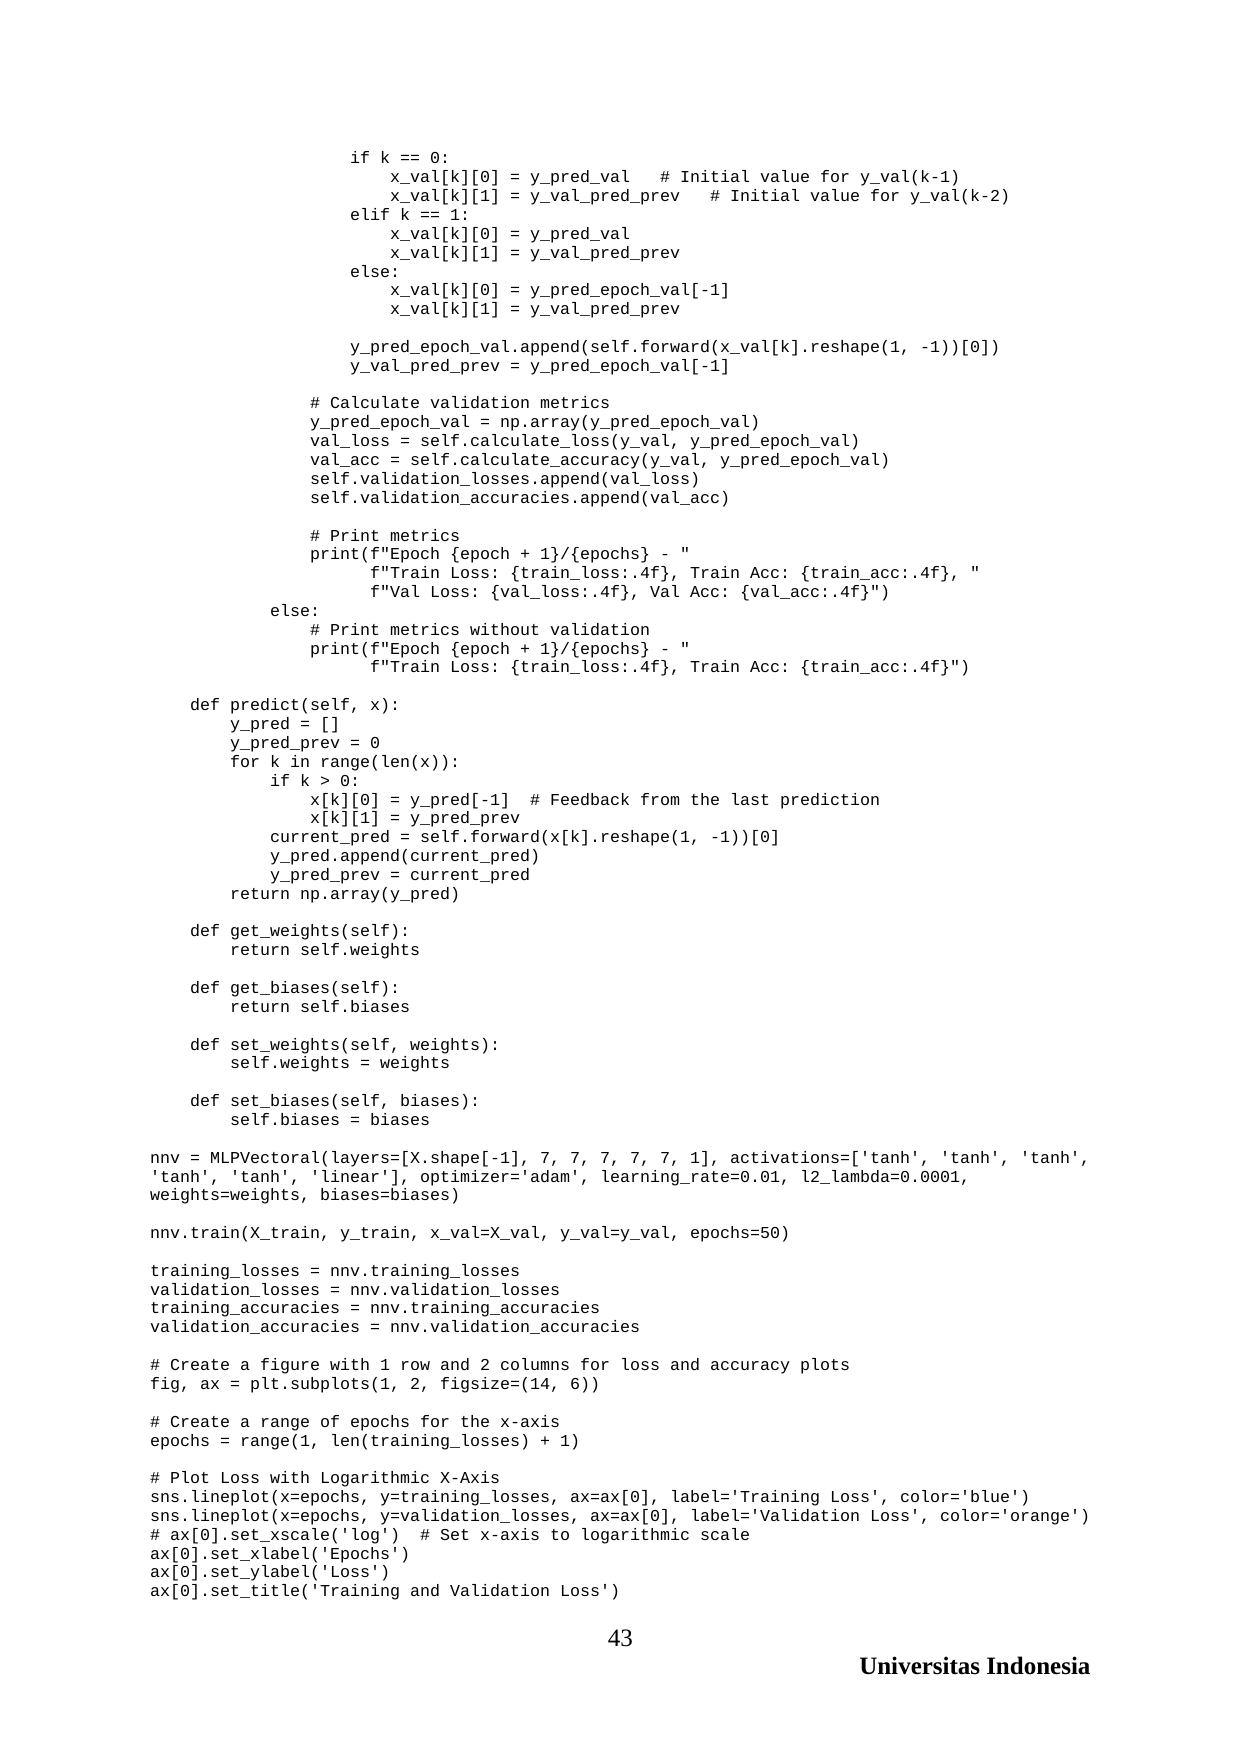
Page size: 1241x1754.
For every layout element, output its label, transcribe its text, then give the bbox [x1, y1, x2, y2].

text sns.lineplot(x=epochs, y=training_losses, ax=ax[0], label='Training Loss', color='blue') [150, 1489, 1090, 1507]
text validation_accuracies = nnv.validation_accuracies [150, 1319, 1090, 1338]
text training_losses = nnv.training_losses [150, 1262, 1090, 1281]
text x_val[k][1] = y_val_pred_prev [150, 244, 1090, 263]
text x[k][0] = y_pred[-1] # Feedback from the last prediction [150, 791, 1090, 810]
text y_pred_epoch_val.append(self.forward(x_val[k].reshape(1, -1))[0]) [150, 338, 1090, 357]
text self.validation_accuracies.append(val_acc) [150, 489, 1090, 508]
text nnv = MLPVectoral(layers=[X.shape[-1], 7, 7, 7, 7, 7, 1], activations=['tanh', 'tanh', 'tanh', 'tanh', 'tanh', 'linear'], optimizer='adam', learning_rate=0.01, l2_lambda=0.0001, weights=weights, biases=biases) [150, 1149, 1090, 1206]
text for k in range(len(x)): [150, 753, 1090, 772]
text y_pred.append(current_pred) [150, 848, 1090, 866]
text # ax[0].set_xscale('log') # Set x-axis to logarithmic scale [150, 1526, 1090, 1545]
text val_acc = self.calculate_accuracy(y_val, y_pred_epoch_val) [150, 452, 1090, 471]
text def predict(self, x): [150, 697, 1090, 716]
text elif k == 1: [150, 207, 1090, 225]
text ax[0].set_xlabel('Epochs') [150, 1545, 1090, 1564]
text val_loss = self.calculate_loss(y_val, y_pred_epoch_val) [150, 433, 1090, 452]
text # Calculate validation metrics [150, 395, 1090, 414]
text print(f"Epoch {epoch + 1}/{epochs} - " [150, 546, 1090, 565]
text validation_losses = nnv.validation_losses [150, 1281, 1090, 1300]
text # Plot Loss with Logarithmic X-Axis [150, 1470, 1090, 1489]
text x_val[k][1] = y_val_pred_prev [150, 301, 1090, 320]
text y_val_pred_prev = y_pred_epoch_val[-1] [150, 357, 1090, 376]
text y_pred = [] [150, 716, 1090, 734]
text ax[0].set_title('Training and Validation Loss') [150, 1583, 1090, 1602]
text return np.array(y_pred) [150, 885, 1090, 904]
text f"Train Loss: {train_loss:.4f}, Train Acc: {train_acc:.4f}") [150, 659, 1090, 678]
text print(f"Epoch {epoch + 1}/{epochs} - " [150, 640, 1090, 659]
text y_pred_prev = 0 [150, 734, 1090, 753]
text return self.weights [150, 942, 1090, 961]
text def get_biases(self): [150, 979, 1090, 998]
text x_val[k][1] = y_val_pred_prev # Initial value for y_val(k-2) [150, 188, 1090, 207]
text # Print metrics without validation [150, 621, 1090, 640]
text return self.biases [150, 998, 1090, 1017]
text self.biases = biases [150, 1112, 1090, 1130]
text # Create a range of epochs for the x-axis [150, 1413, 1090, 1432]
text epochs = range(1, len(training_losses) + 1) [150, 1432, 1090, 1451]
text nnv.train(X_train, y_train, x_val=X_val, y_val=y_val, epochs=50) [150, 1225, 1090, 1243]
text y_pred_epoch_val = np.array(y_pred_epoch_val) [150, 414, 1090, 433]
text # Create a figure with 1 row and 2 columns for loss and accuracy plots [150, 1357, 1090, 1376]
text f"Val Loss: {val_loss:.4f}, Val Acc: {val_acc:.4f}") [150, 584, 1090, 602]
text def set_weights(self, weights): [150, 1036, 1090, 1055]
text training_accuracies = nnv.training_accuracies [150, 1300, 1090, 1319]
text else: [150, 602, 1090, 621]
text current_pred = self.forward(x[k].reshape(1, -1))[0] [150, 829, 1090, 848]
text def get_weights(self): [150, 923, 1090, 942]
text self.weights = weights [150, 1055, 1090, 1074]
text if k > 0: [150, 772, 1090, 791]
text def set_biases(self, biases): [150, 1093, 1090, 1112]
text x_val[k][0] = y_pred_val # Initial value for y_val(k-1) [150, 169, 1090, 188]
text x_val[k][0] = y_pred_val [150, 225, 1090, 244]
text else: [150, 263, 1090, 282]
text x_val[k][0] = y_pred_epoch_val[-1] [150, 282, 1090, 301]
text sns.lineplot(x=epochs, y=validation_losses, ax=ax[0], label='Validation Loss', color='orange') [150, 1507, 1090, 1526]
text fig, ax = plt.subplots(1, 2, figsize=(14, 6)) [150, 1376, 1090, 1394]
text if k == 0: [150, 150, 1090, 169]
text self.validation_losses.append(val_loss) [150, 471, 1090, 489]
text x[k][1] = y_pred_prev [150, 810, 1090, 829]
text ax[0].set_ylabel('Loss') [150, 1564, 1090, 1583]
text y_pred_prev = current_pred [150, 866, 1090, 885]
text # Print metrics [150, 527, 1090, 546]
text f"Train Loss: {train_loss:.4f}, Train Acc: {train_acc:.4f}, " [150, 565, 1090, 584]
